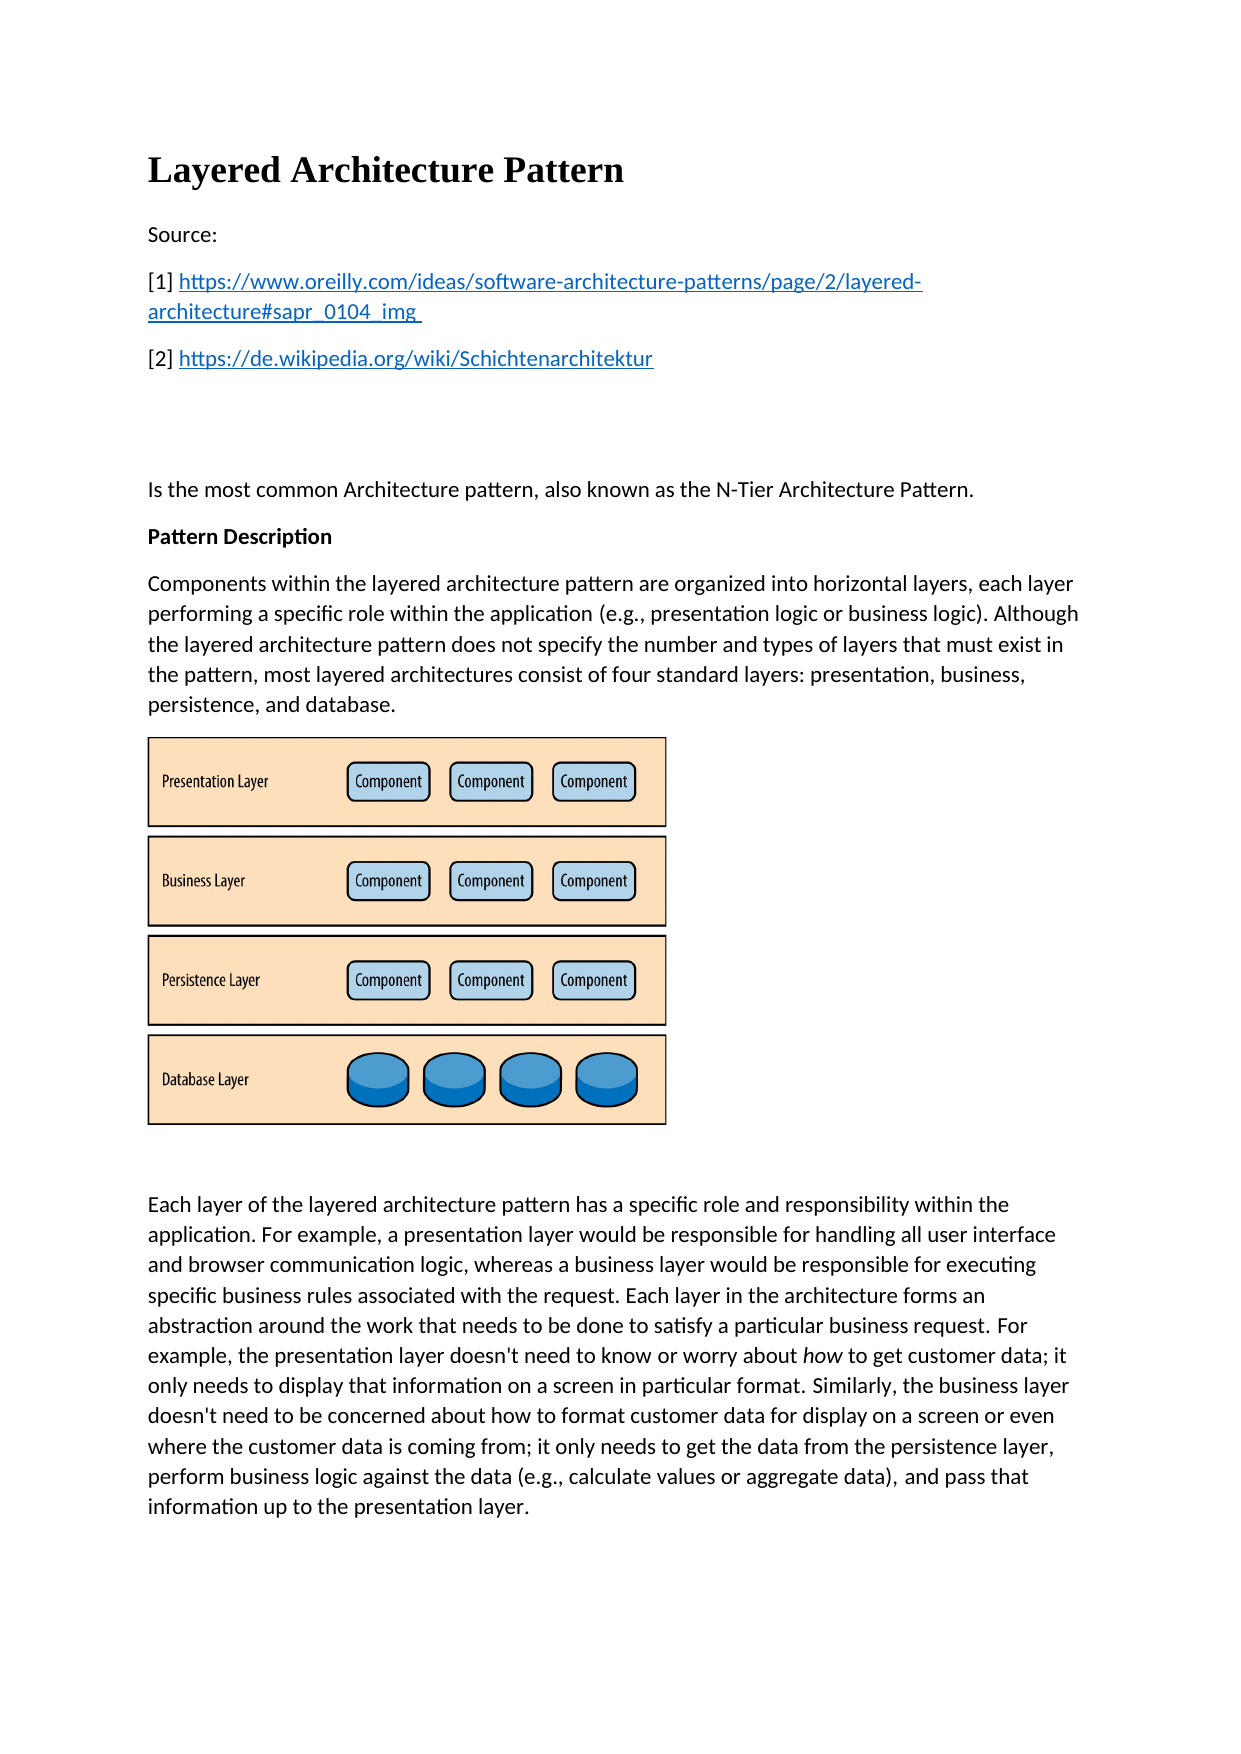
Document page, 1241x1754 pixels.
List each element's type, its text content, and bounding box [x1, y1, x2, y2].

text Each layer of the layered architecture pattern has a specific role and responsibility within the application. For example, a presentation layer would be responsible for handling all user interface and browser communication logic, whereas a business layer would be responsible for executing specific business rules associated with the request. Each layer in the architecture forms an abstraction around the work that needs to be done to satisfy a particular business request. For example, the presentation layer doesn't need to know or worry about how to get customer data; it only needs to display that information on a screen in particular format. Similarly, the business layer doesn't need to be concerned about how to format customer data for display on a screen or even where the customer data is coming from; it only needs to get the data from the persistence layer, perform business logic against the data (e.g., calculate values or aggregate data), and pass that information up to the presentation layer. [148, 1190, 1093, 1520]
text Is the most common Architecture pattern, also known as the N-Tier Architecture Pattern. [148, 476, 1093, 503]
text [2] https://de.wikipedia.org/wiki/Schichtenarchitektur [148, 344, 1093, 372]
picture [147, 737, 667, 1125]
text Pattern Description [148, 522, 1093, 550]
text Source: [148, 220, 1093, 248]
text Layered Architecture Pattern [148, 148, 1093, 191]
text Components within the layered architecture pattern are organized into horizontal layers, each layer performing a specific role within the application (e.g., presentation logic or business logic). Although the layered architecture pattern does not specify the number and types of layers that must exist in the pattern, most layered architectures consist of four standard layers: presentation, business, persistence, and database. [148, 569, 1093, 718]
text [1] https://www.oreilly.com/ideas/software-architecture-patterns/page/2/layered-architecture#sapr_0104_img [148, 267, 1093, 325]
